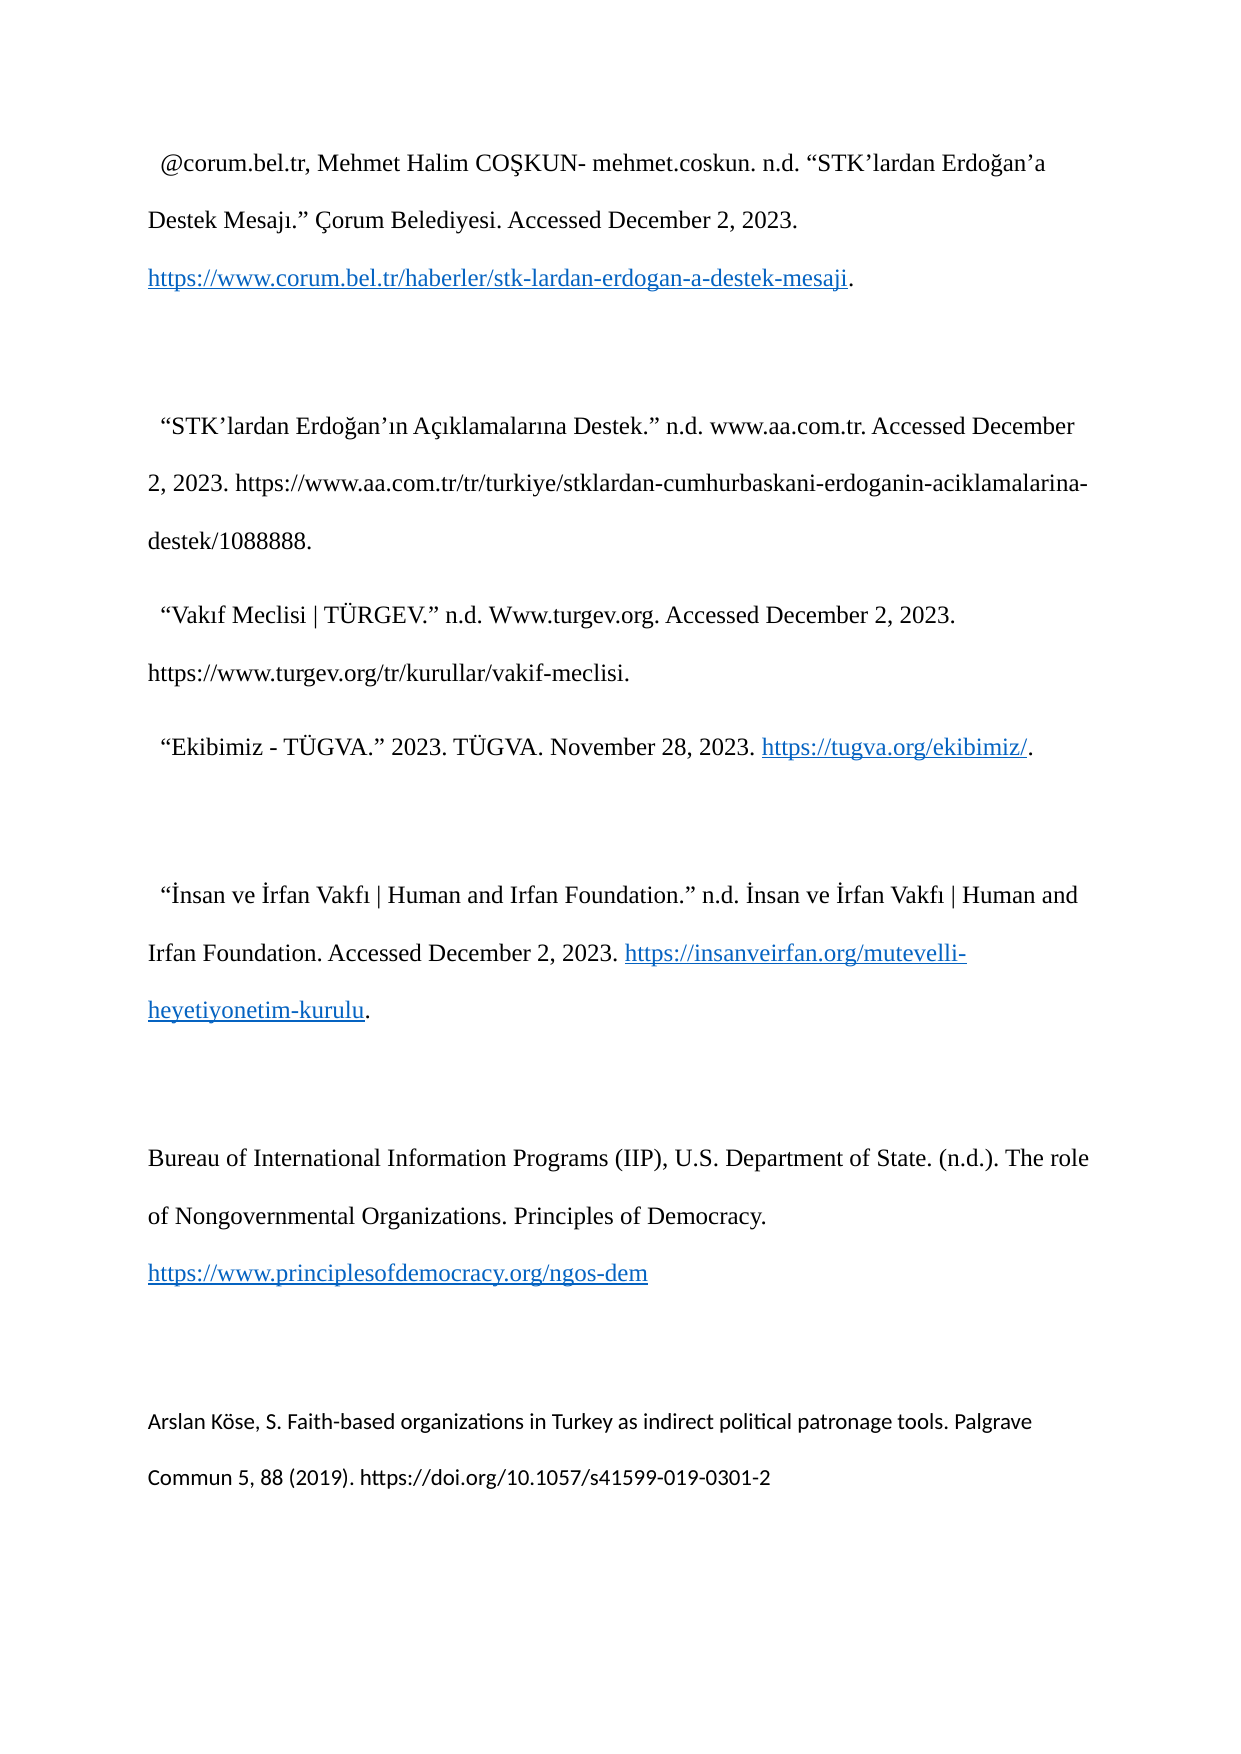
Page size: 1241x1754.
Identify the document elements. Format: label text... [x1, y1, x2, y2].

text “Vakıf Meclisi | TÜRGEV.” n.d. Www.turgev.org. Accessed December 2, 2023. https://www.turgev.org/tr/kurullar/vakif-meclisi. [148, 600, 1093, 686]
text @corum.bel.tr, Mehmet Halim COŞKUN- mehmet.coskun. n.d. “STK’lardan Erdoğan’a Destek Mesajı.” Çorum Belediyesi. Accessed December 2, 2023. https://www.corum.bel.tr/haberler/stk-lardan-erdogan-a-destek-mesaji. [148, 148, 1093, 291]
text “Ekibimiz - TÜGVA.” 2023. TÜGVA. November 28, 2023. https://tugva.org/ekibimiz/. [148, 732, 1093, 761]
text Bureau of International Information Programs (IIP), U.S. Department of State. (n.d.). The role of Nongovernmental Organizations. Principles of Democracy. https://www.principlesofdemocracy.org/ngos-dem [148, 1143, 1093, 1287]
text “STK’lardan Erdoğan’ın Açıklamalarına Destek.” n.d. www.aa.com.tr. Accessed December 2, 2023. https://www.aa.com.tr/tr/turkiye/stklardan-cumhurbaskani-erdoganin-aciklamalarina-destek/1088888. [148, 411, 1093, 555]
text “İnsan ve İrfan Vakfı | Human and Irfan Foundation.” n.d. İnsan ve İrfan Vakfı | Human and Irfan Foundation. Accessed December 2, 2023. https://insanveirfan.org/mutevelli-heyetiyonetim-kurulu. [148, 880, 1093, 1024]
text Arslan Köse, S. Faith-based organizations in Turkey as indirect political patronage tools. Palgrave Commun 5, 88 (2019). https://doi.org/10.1057/s41599-019-0301-2 [148, 1407, 1093, 1491]
